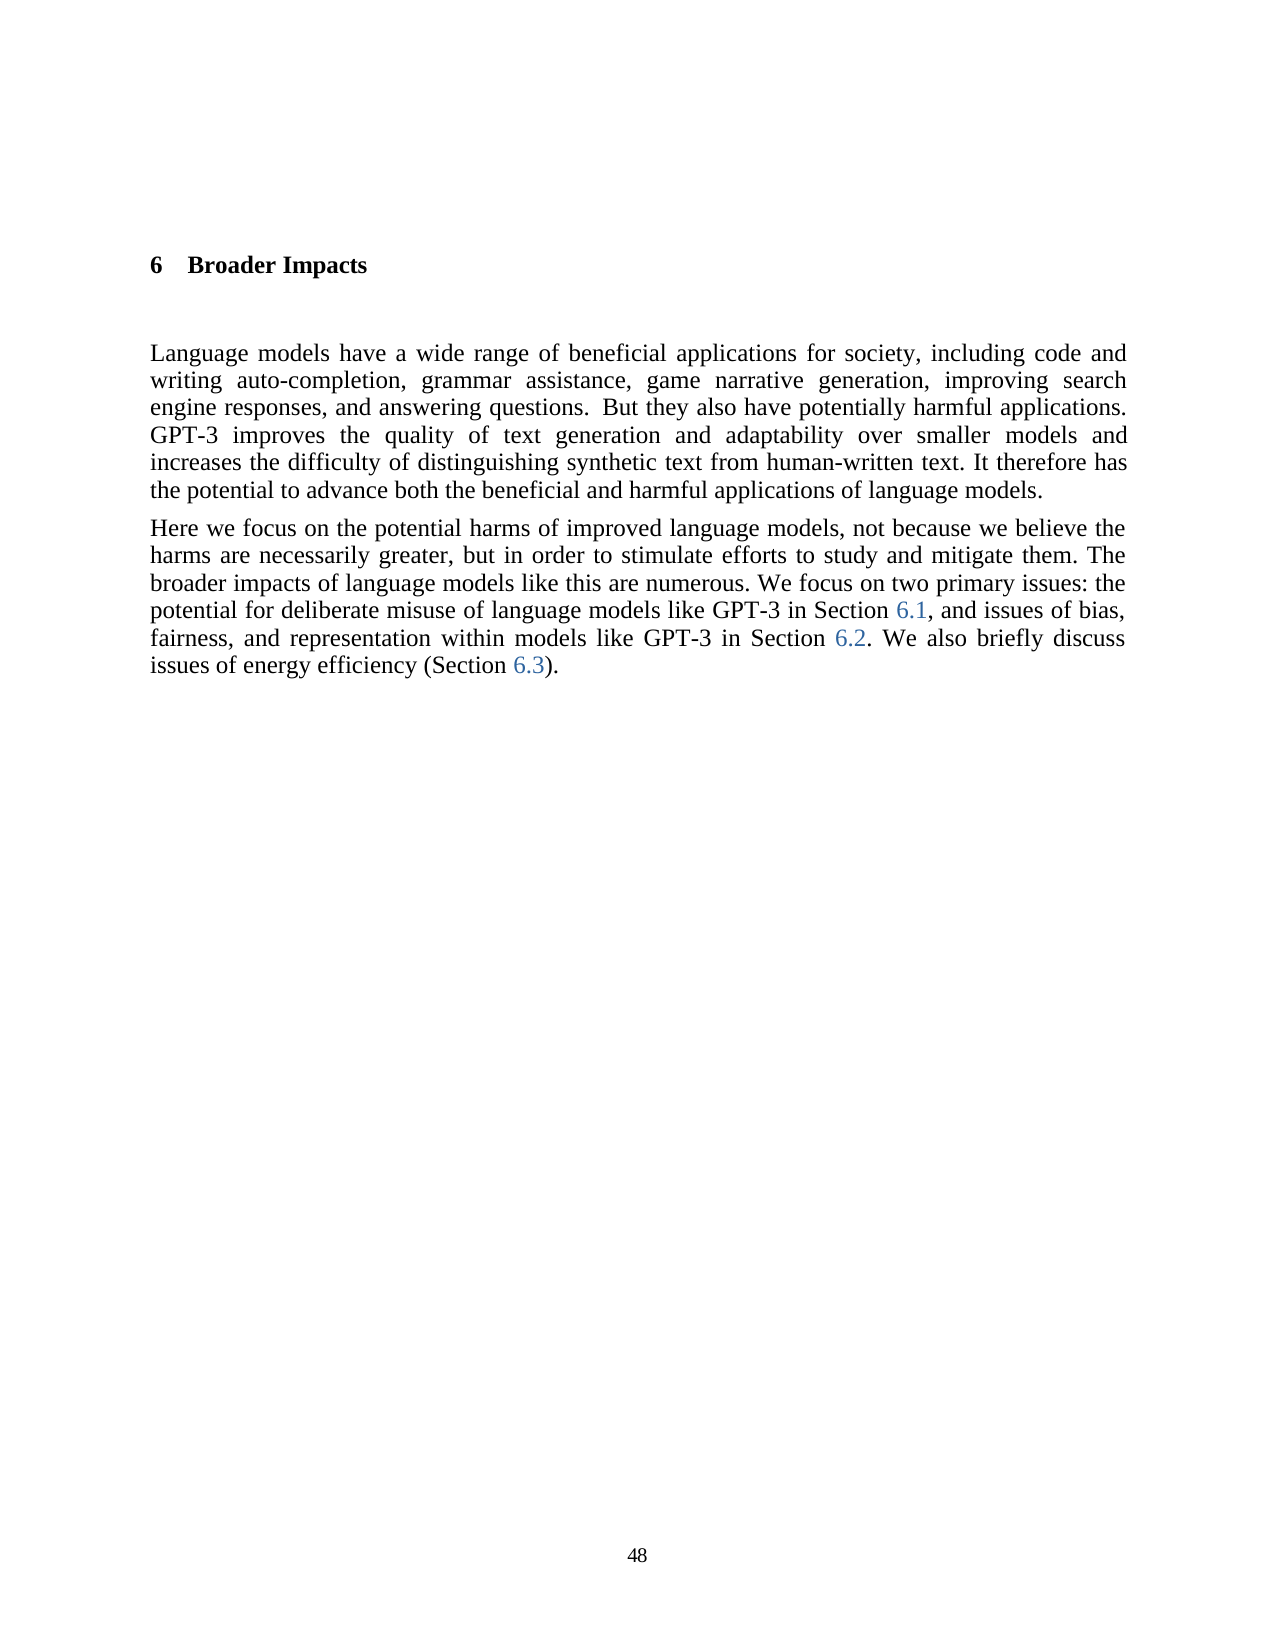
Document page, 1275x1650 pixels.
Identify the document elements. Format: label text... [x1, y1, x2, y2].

text Language models have a wide range of beneficial applications for society, including code and writing auto-completion, grammar assistance, game narrative generation, improving search engine responses, and answering questions. But they also have potentially harmful applications. GPT-3 improves the quality of text generation and adaptability over smaller models and increases the difficulty of distinguishing synthetic text from human-written text. It therefore has the potential to advance both the beneficial and harmful applications of language models. [150, 339, 1128, 503]
subtitle Broader Impacts [150, 250, 1275, 279]
text Here we focus on the potential harms of improved language models, not because we believe the harms are necessarily greater, but in order to stimulate efforts to study and mitigate them. The broader impacts of language models like this are numerous. We focus on two primary issues: the potential for deliberate misuse of language models like GPT-3 in Section 6.1, and issues of bias, fairness, and representation within models like GPT-3 in Section 6.2. We also briefly discuss issues of energy efficiency (Section 6.3). [150, 515, 1126, 679]
